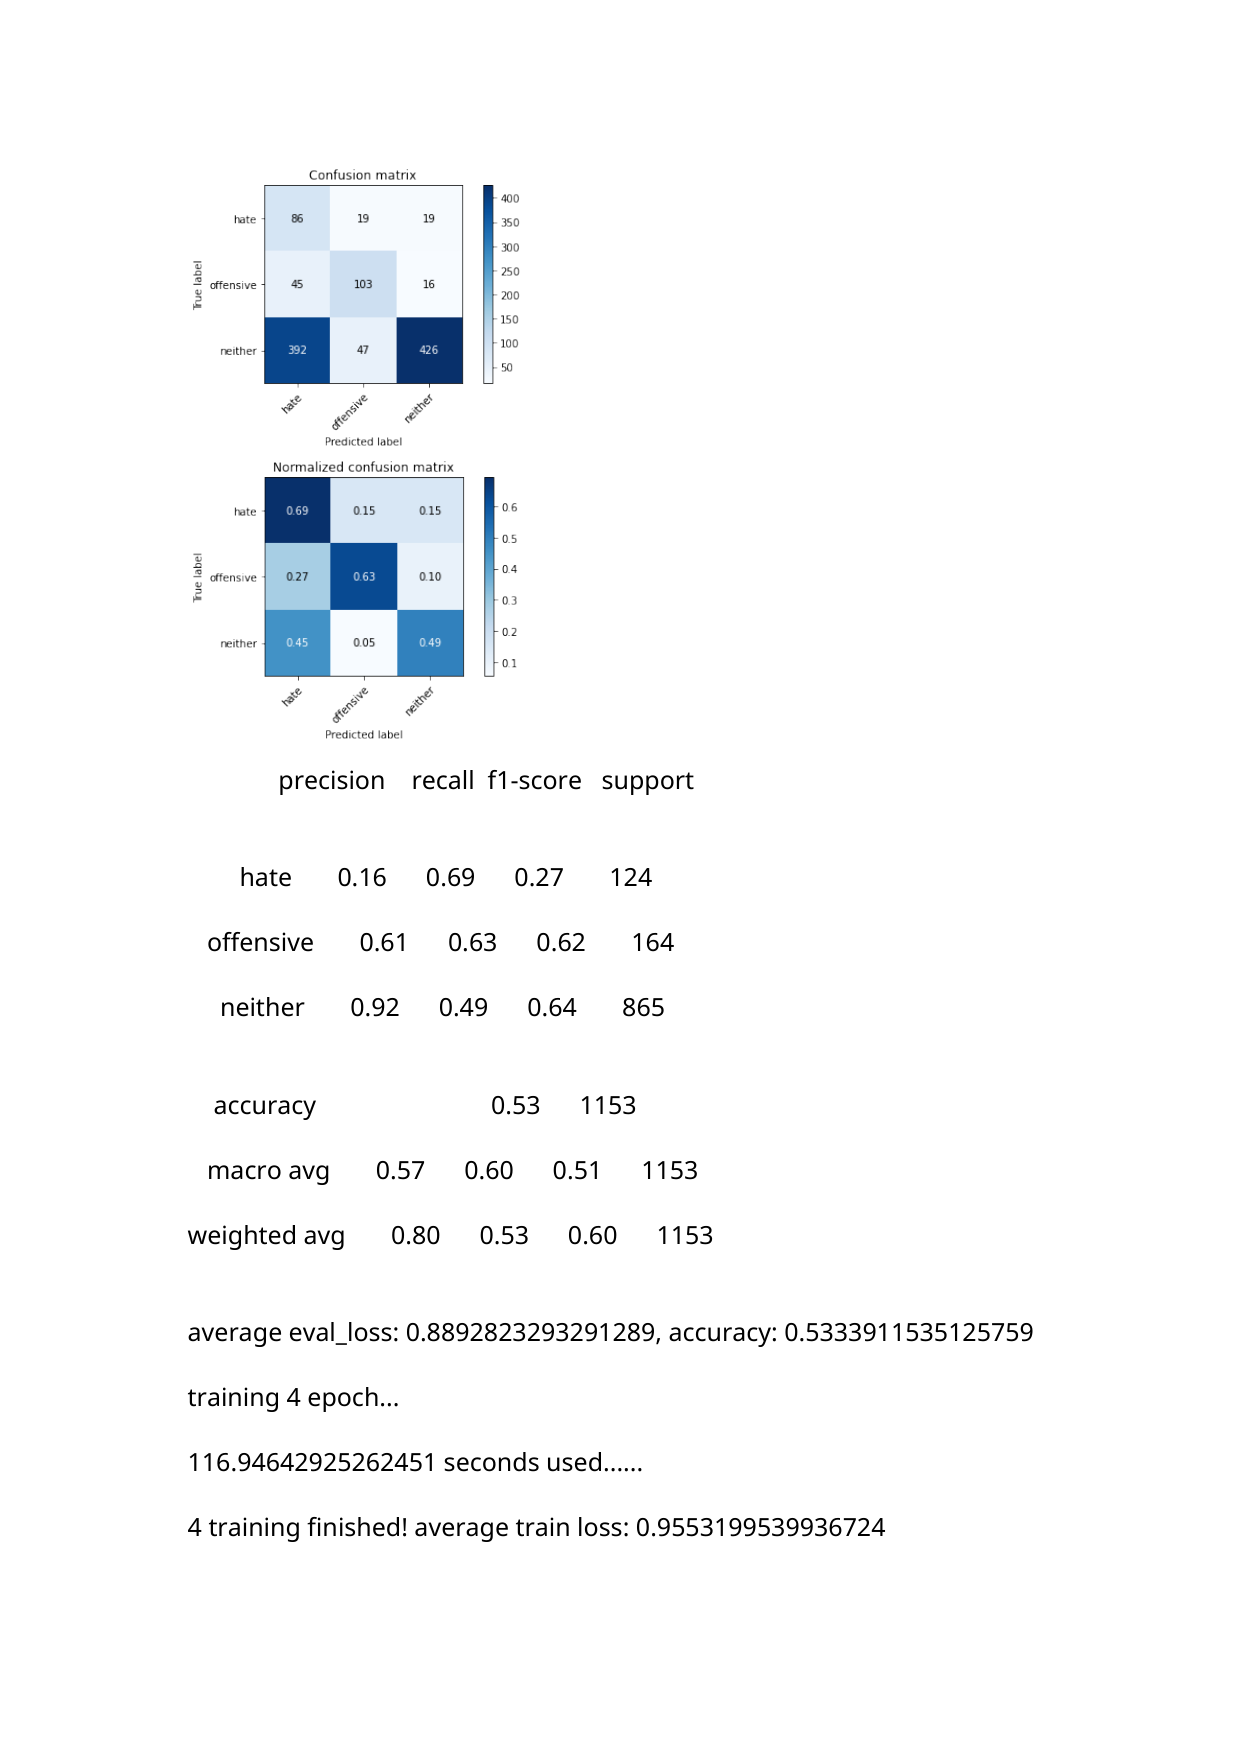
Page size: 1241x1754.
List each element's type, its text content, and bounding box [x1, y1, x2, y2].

text macro avg 0.57 0.60 0.51 1153 [187, 1137, 1053, 1202]
text precision recall f1-score support [187, 747, 1053, 812]
picture [187, 455, 525, 747]
text accuracy 0.53 1153 [187, 1072, 1053, 1137]
text 4 training finished! average train loss: 0.9553199539936724 [187, 1494, 1053, 1559]
text weighted avg 0.80 0.53 0.60 1153 [187, 1202, 1053, 1267]
text training 4 epoch... [187, 1364, 1053, 1429]
text neither 0.92 0.49 0.64 865 [187, 974, 1053, 1039]
text hate 0.16 0.69 0.27 124 [187, 844, 1053, 909]
text offensive 0.61 0.63 0.62 164 [187, 909, 1053, 974]
text average eval_loss: 0.8892823293291289, accuracy: 0.5333911535125759 [187, 1299, 1053, 1364]
text 116.94642925262451 seconds used...... [187, 1429, 1053, 1494]
picture [187, 162, 527, 454]
